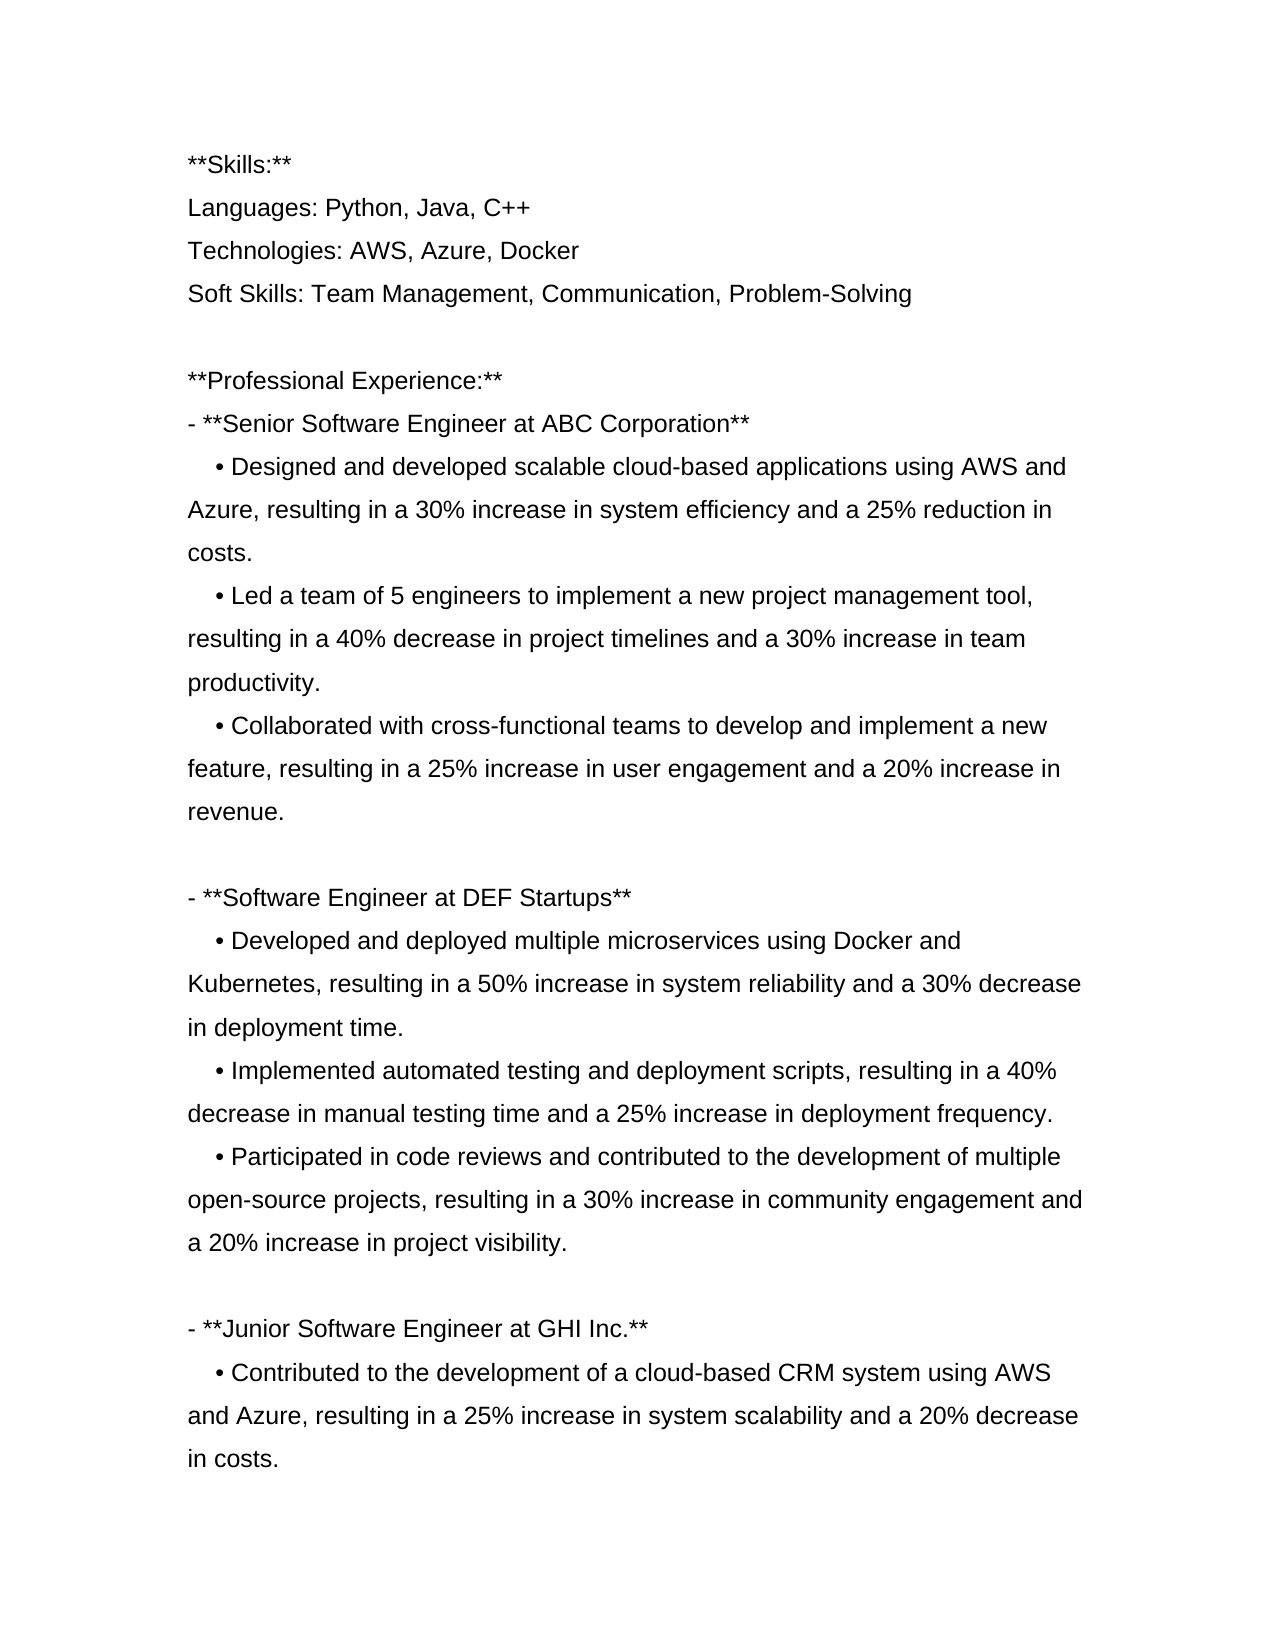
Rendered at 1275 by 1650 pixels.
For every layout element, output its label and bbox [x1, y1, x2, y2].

text [187, 150, 1087, 1472]
